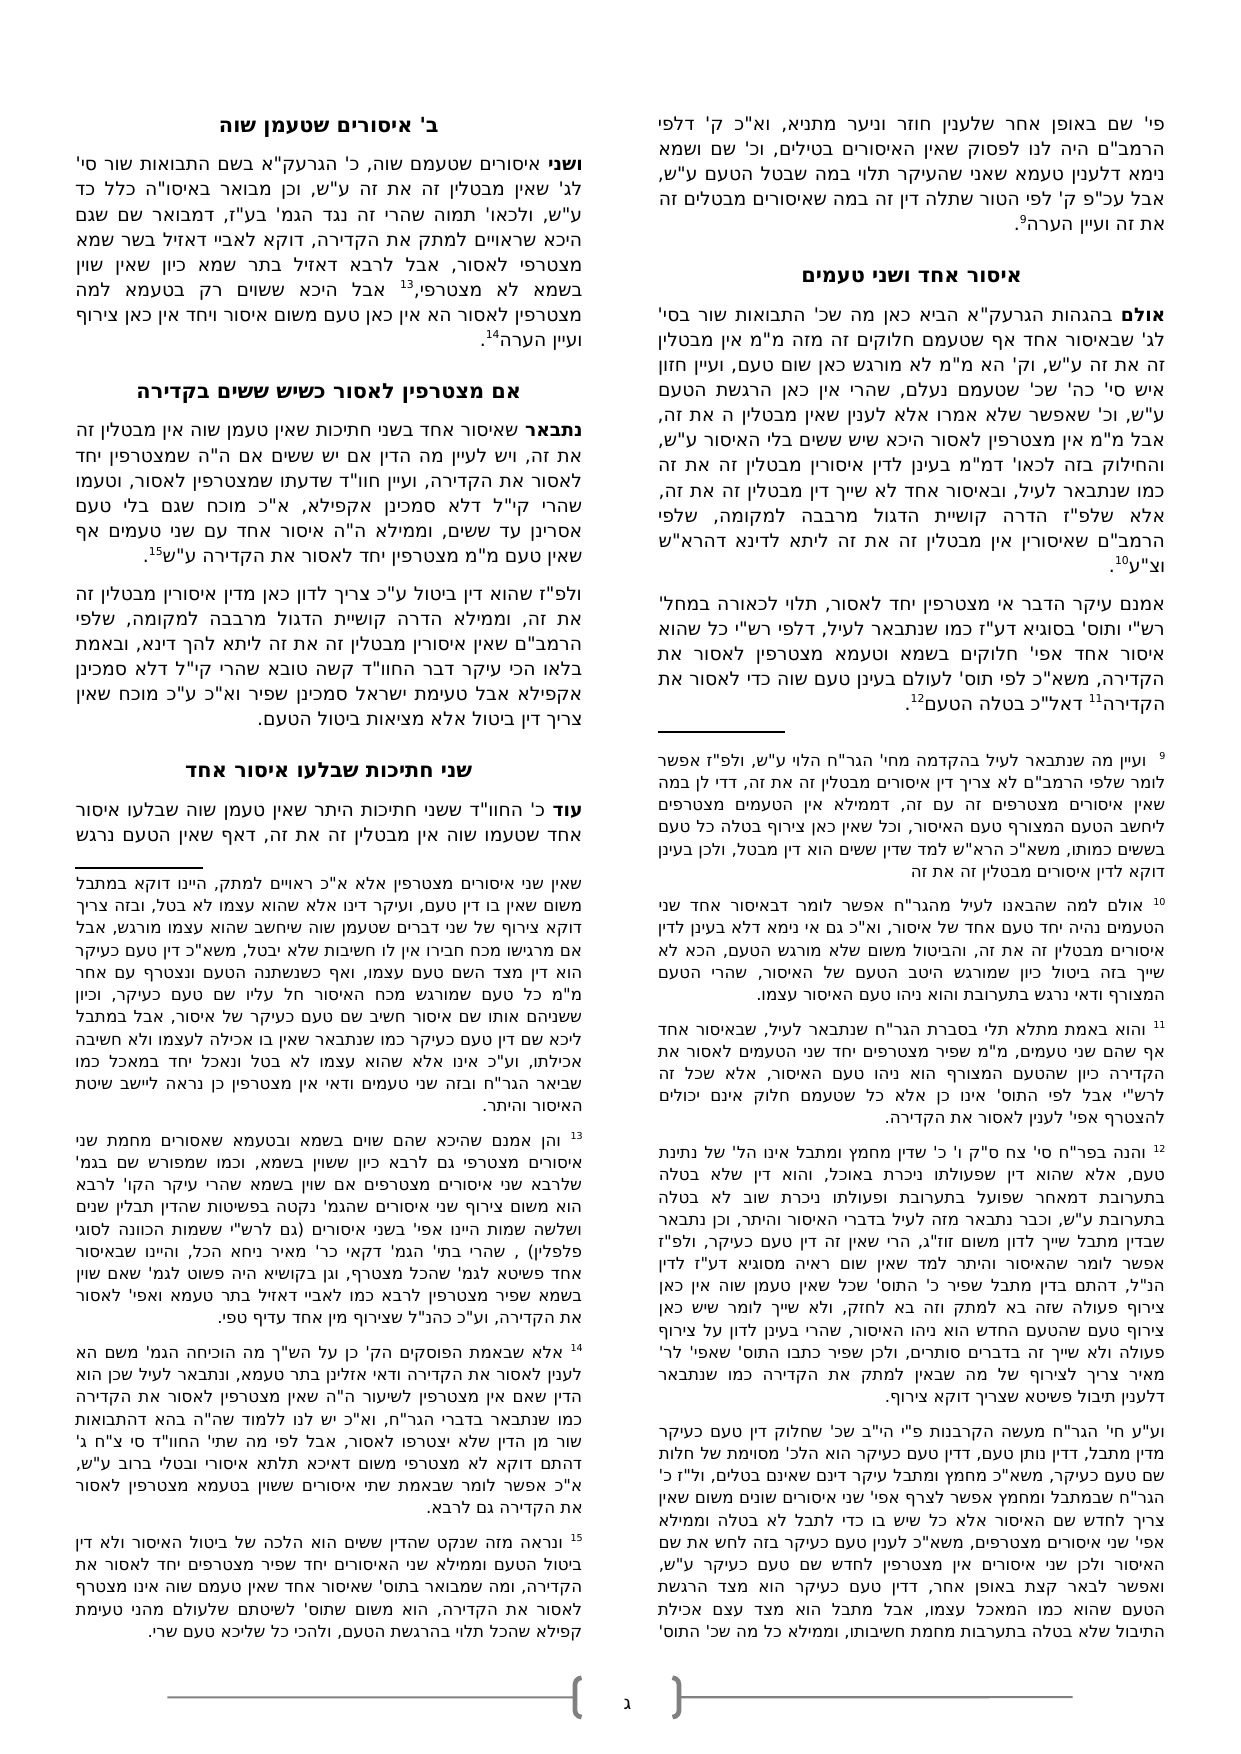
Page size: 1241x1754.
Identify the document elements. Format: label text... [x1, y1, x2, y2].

text אמנם עיקר הדבר אי מצטרפין יחד לאסור, תלוי לכאורה במחל' רש"י ותוס' בסוגיא דע"ז כמו שנתבאר לעיל, דלפי רש"י כל שהוא איסור אחד אפי' חלוקים בשמא וטעמא מצטרפין לאסור את הקדירה, משא"כ לפי תוס' לעולם בעינן טעם שוה כדי לאסור את הקדירה דאל"כ בטלה הטעם. [658, 592, 1165, 715]
text עוד כ' החוו"ד ששני חתיכות היתר שאין טעמן שוה שבלעו איסור אחד שטעמו שוה אין מבטלין זה את זה, דאף שאין הטעם נרגש שהרי החתיכות טעמן שונה, מ"מ עיקר האיסור הוא שם אחד ואין מבטל זה את זה, וכמו שנתבאר דלא סמכינן אקפילא וא"כ אפי' במקום שאין טעם ג"כ אסור. [75, 798, 583, 846]
text אולם בהגהות הגרעק"א הביא כאן מה שכ' התבואות שור בסי' לג' שבאיסור אחד אף שטעמם חלוקים זה מזה מ"מ אין מבטלין זה את זה ע"ש, וק' הא מ"מ לא מורגש כאן שום טעם, ועיין חזון איש סי' כה' שכ' שטעמם נעלם, שהרי אין כאן הרגשת הטעם ע"ש, וכ' שאפשר שלא אמרו אלא לענין שאין מבטלין ה את זה, אבל מ"מ אין מצטרפין לאסור היכא שיש ששים בלי האיסור ע"ש, והחילוק בזה לכאו' דמ"מ בעינן לדין איסורין מבטלין זה את זה כמו שנתבאר לעיל, ובאיסור אחד לא שייך דין מבטלין זה את זה, אלא שלפ"ז הדרה קושיית הדגול מרבבה למקומה, שלפי הרמב"ם שאיסורין אין מבטלין זה את זה ליתא לדינא דהרא"ש וצ"ע. [658, 304, 1165, 577]
text וע"ע דגול מרבבה שתמה שהרי הרמב"ם פסק שאין איסורים מבטלין זה את זה, וכן מה שהביא ראיה ממתני דערלה הרמב"ם פי' שם באופן אחר שלענין חוזר וניער מתניא, וא"כ ק' דלפי הרמב"ם היה לנו לפסוק שאין האיסורים בטילים, וכ' שם ושמא נימא דלענין טעמא שאני שהעיקר תלוי במה שבטל הטעם ע"ש, אבל עכ"פ ק' לפי הטור שתלה דין זה במה שאיסורים מבטלים זה את זה ועיין הערה. [658, 113, 1165, 235]
text ולפ"ז שהוא דין ביטול ע"כ צריך לדון כאן מדין איסורין מבטלין זה את זה, וממילא הדרה קושיית הדגול מרבבה למקומה, שלפי הרמב"ם שאין איסורין מבטלין זה את זה ליתא להך דינא, ובאמת בלאו הכי עיקר דבר החוו"ד קשה טובא שהרי קי"ל דלא סמכינן אקפילא אבל טעימת ישראל סמכינן שפיר וא"כ ע"כ מוכח שאין צריך דין ביטול אלא מציאות ביטול הטעם. [75, 583, 583, 730]
text ושני איסורים שטעמם שוה, כ' הגרעק"א בשם התבואות שור סי' לג' שאין מבטלין זה את זה ע"ש, וכן מבואר באיסו"ה כלל כד ע"ש, ולכאו' תמוה שהרי זה נגד הגמ' בע"ז, דמבואר שם שגם היכא שראויים למתק את הקדירה, דוקא לאביי דאזיל בשר שמא מצטרפי לאסור, אבל לרבא דאזיל בתר שמא כיון שאין שוין בשמא לא מצטרפי, אבל היכא ששוים רק בטעמא למה מצטרפין לאסור הא אין כאן טעם משום איסור ויחד אין כאן צירוף ועיין הערה. [75, 153, 583, 351]
text איסור אחד ושני טעמים [658, 263, 1165, 288]
text ב' איסורים שטעמן שוה [75, 113, 583, 137]
text נתבאר שאיסור אחד בשני חתיכות שאין טעמן שוה אין מבטלין זה את זה, ויש לעיין מה הדין אם יש ששים אם ה"ה שמצטרפין יחד לאסור את הקדירה, ועיין חוו"ד שדעתו שמצטרפין לאסור, וטעמו שהרי קי"ל דלא סמכינן אקפילא, א"כ מוכח שגם בלי טעם אסרינן עד ששים, וממילא ה"ה איסור אחד עם שני טעמים אף שאין טעם מ"מ מצטרפין יחד לאסור את הקדירה ע"ש. [75, 419, 583, 567]
text אם מצטרפין לאסור כשיש ששים בקדירה [75, 379, 583, 403]
text שני חתיכות שבלעו איסור אחד [75, 758, 583, 782]
